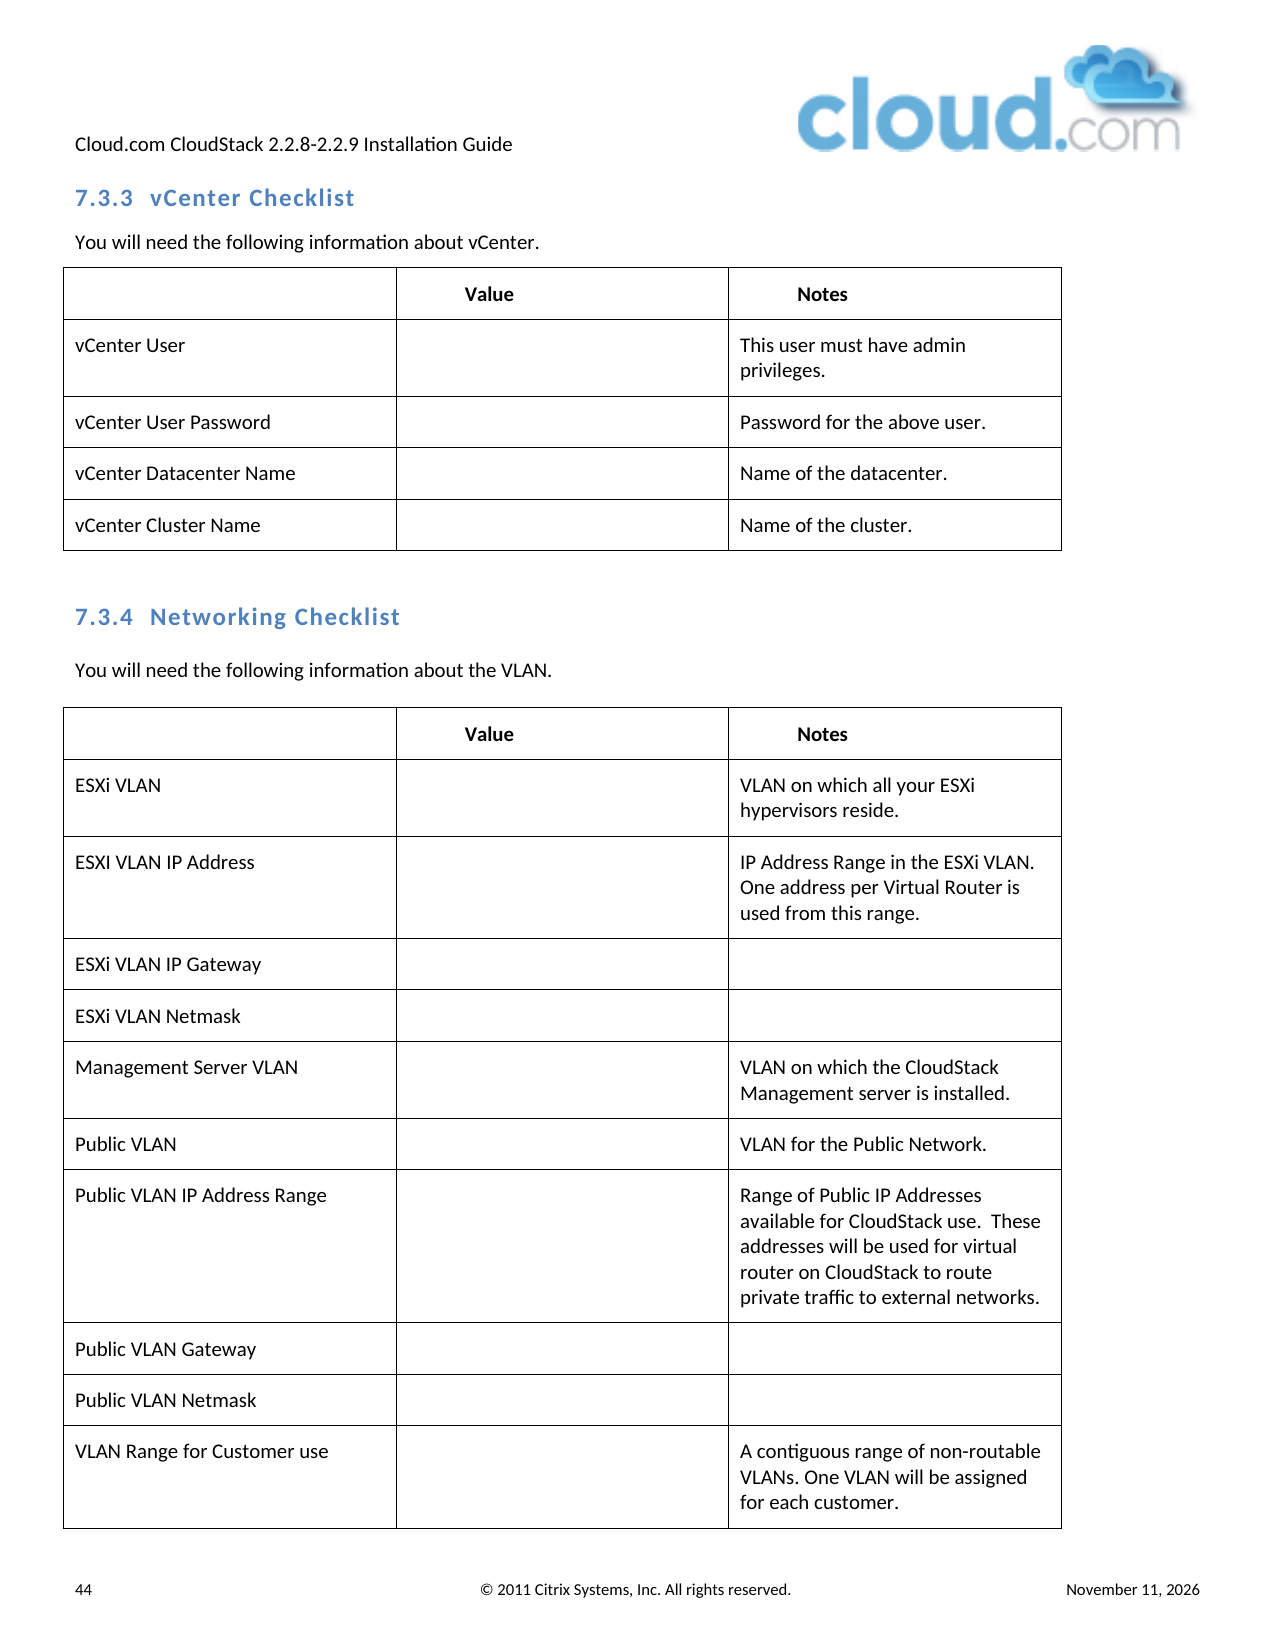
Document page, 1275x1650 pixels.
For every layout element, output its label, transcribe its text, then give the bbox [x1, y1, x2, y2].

text You will need the following information about the VLAN. [75, 657, 1200, 683]
table_cell [397, 990, 728, 1041]
subtitle Networking Checklist [75, 601, 1200, 632]
table_header Notes [729, 708, 1061, 759]
table_cell [729, 939, 1061, 989]
table_header [64, 708, 396, 759]
table_cell VLAN on which all your ESXi hypervisors reside. [729, 760, 1061, 836]
table_header Value [397, 268, 728, 319]
table_cell Range of Public IP Addresses available for CloudStack use. These addresses will be used for virtual router on CloudStack to route private traffic to external networks. [729, 1170, 1061, 1322]
table_cell vCenter Datacenter Name [64, 448, 396, 498]
table_cell vCenter Cluster Name [64, 500, 396, 550]
table_cell Public VLAN Netmask [64, 1375, 396, 1425]
table_cell vCenter User [64, 320, 396, 396]
table_cell This user must have admin privileges. [729, 320, 1061, 396]
table_cell vCenter User Password [64, 397, 396, 447]
table_cell ESXi VLAN [64, 760, 396, 836]
table_cell VLAN Range for Customer use [64, 1426, 396, 1527]
table_header [64, 268, 396, 319]
table_cell [397, 448, 728, 498]
table_cell Public VLAN Gateway [64, 1323, 396, 1374]
table_cell Name of the cluster. [729, 500, 1061, 550]
table_cell [397, 1426, 728, 1527]
table_cell Public VLAN IP Address Range [64, 1170, 396, 1322]
table_cell [397, 1042, 728, 1118]
table_cell [729, 1323, 1061, 1374]
table_header Value [397, 708, 728, 759]
table_cell Password for the above user. [729, 397, 1061, 447]
table_cell [397, 1119, 728, 1169]
table_cell VLAN for the Public Network. [729, 1119, 1061, 1169]
table_cell ESXi VLAN Netmask [64, 990, 396, 1041]
table_cell [397, 320, 728, 396]
table_cell [397, 760, 728, 836]
table_cell [397, 939, 728, 989]
table_cell IP Address Range in the ESXi VLAN. One address per Virtual Router is used from this range. [729, 837, 1061, 938]
table_cell [729, 1375, 1061, 1425]
text You will need the following information about vCenter. [75, 229, 1200, 255]
table_cell Public VLAN [64, 1119, 396, 1169]
subtitle vCenter Checklist [75, 182, 1200, 212]
picture [797, 45, 1200, 152]
table_cell [729, 990, 1061, 1041]
table_cell ESXI VLAN IP Address [64, 837, 396, 938]
table_cell Management Server VLAN [64, 1042, 396, 1118]
table_cell [397, 397, 728, 447]
table_cell [397, 1375, 728, 1425]
table_cell Name of the datacenter. [729, 448, 1061, 498]
table_cell [397, 1170, 728, 1322]
table_cell [397, 500, 728, 550]
table_cell VLAN on which the CloudStack Management server is installed. [729, 1042, 1061, 1118]
table_cell ESXi VLAN IP Gateway [64, 939, 396, 989]
table_cell [397, 837, 728, 938]
table_header Notes [729, 268, 1061, 319]
table_cell [397, 1323, 728, 1374]
table_cell A contiguous range of non-routable VLANs. One VLAN will be assigned for each customer. [729, 1426, 1061, 1527]
